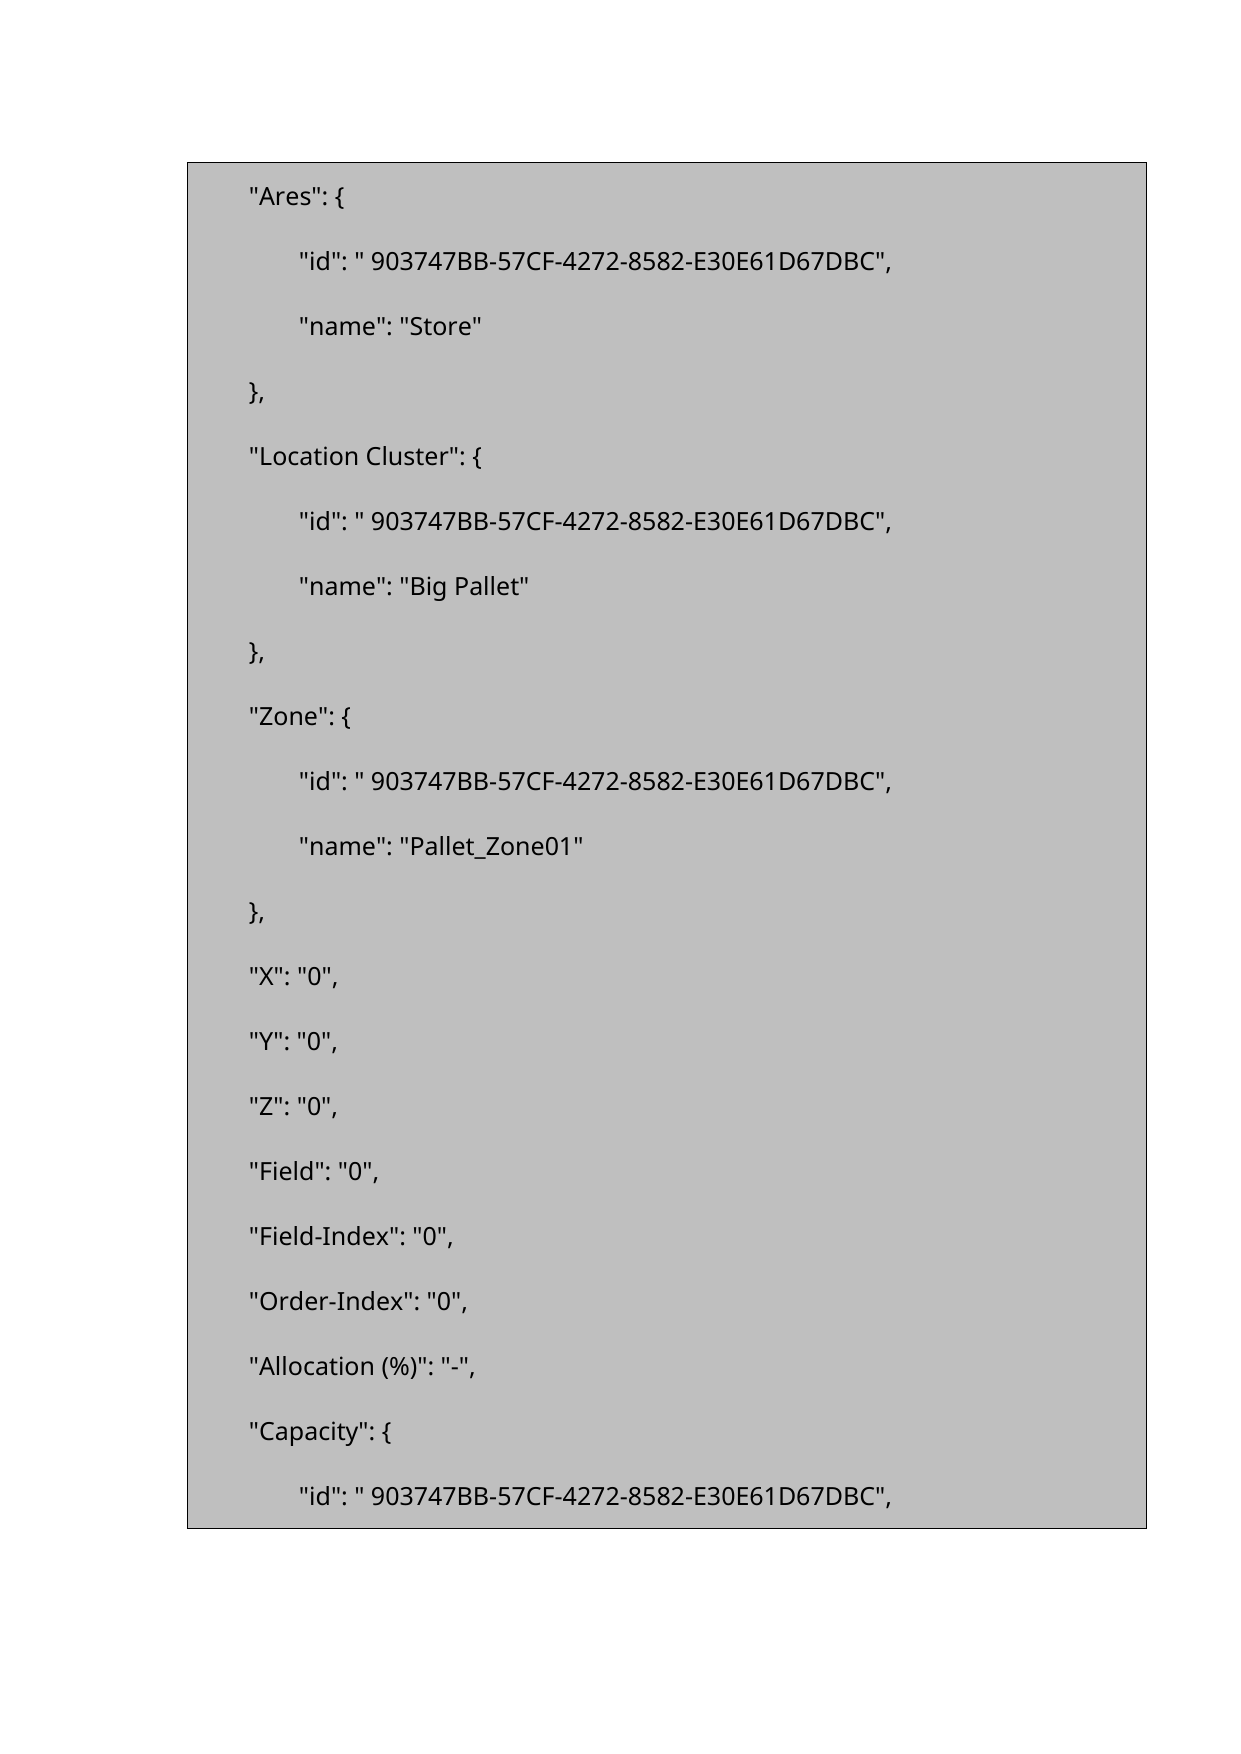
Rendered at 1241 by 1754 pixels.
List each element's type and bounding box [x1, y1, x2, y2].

table_header [188, 163, 1146, 1528]
